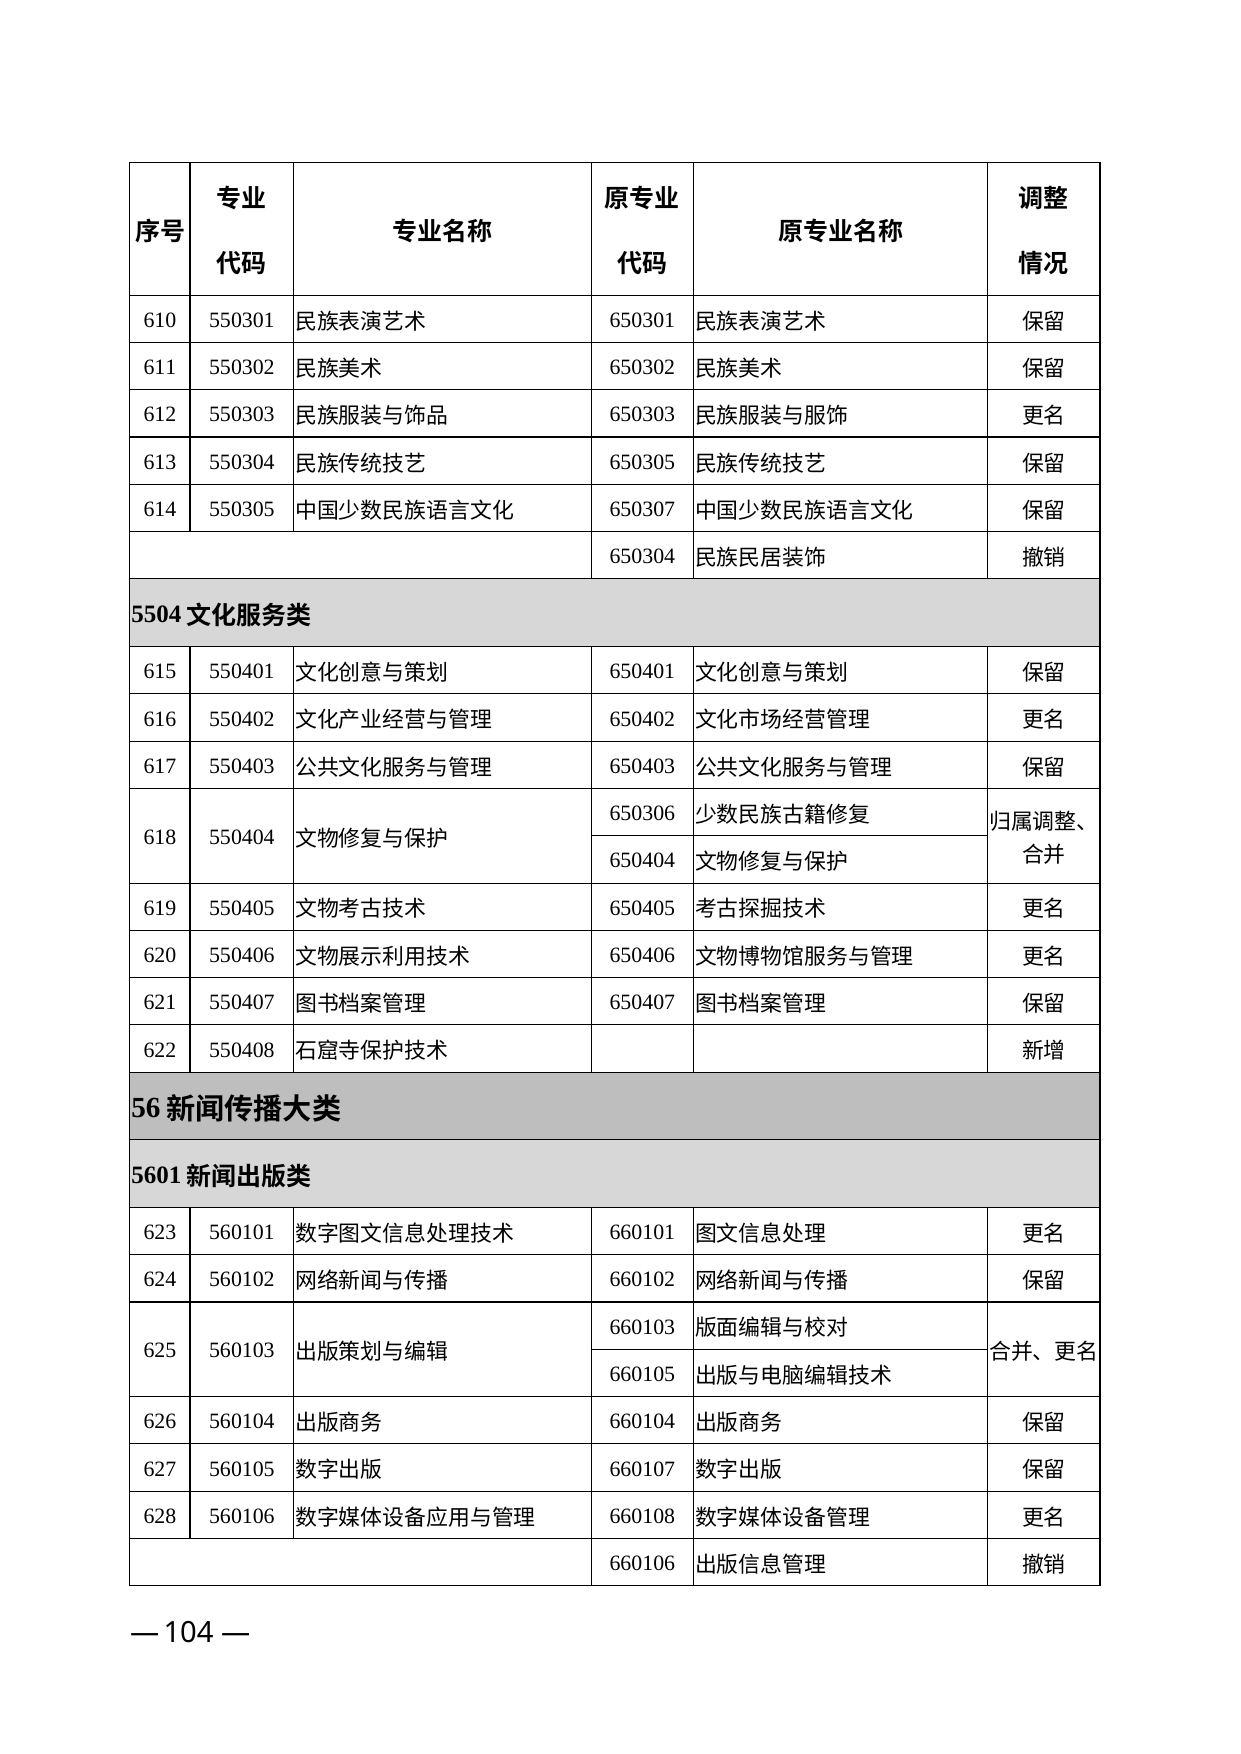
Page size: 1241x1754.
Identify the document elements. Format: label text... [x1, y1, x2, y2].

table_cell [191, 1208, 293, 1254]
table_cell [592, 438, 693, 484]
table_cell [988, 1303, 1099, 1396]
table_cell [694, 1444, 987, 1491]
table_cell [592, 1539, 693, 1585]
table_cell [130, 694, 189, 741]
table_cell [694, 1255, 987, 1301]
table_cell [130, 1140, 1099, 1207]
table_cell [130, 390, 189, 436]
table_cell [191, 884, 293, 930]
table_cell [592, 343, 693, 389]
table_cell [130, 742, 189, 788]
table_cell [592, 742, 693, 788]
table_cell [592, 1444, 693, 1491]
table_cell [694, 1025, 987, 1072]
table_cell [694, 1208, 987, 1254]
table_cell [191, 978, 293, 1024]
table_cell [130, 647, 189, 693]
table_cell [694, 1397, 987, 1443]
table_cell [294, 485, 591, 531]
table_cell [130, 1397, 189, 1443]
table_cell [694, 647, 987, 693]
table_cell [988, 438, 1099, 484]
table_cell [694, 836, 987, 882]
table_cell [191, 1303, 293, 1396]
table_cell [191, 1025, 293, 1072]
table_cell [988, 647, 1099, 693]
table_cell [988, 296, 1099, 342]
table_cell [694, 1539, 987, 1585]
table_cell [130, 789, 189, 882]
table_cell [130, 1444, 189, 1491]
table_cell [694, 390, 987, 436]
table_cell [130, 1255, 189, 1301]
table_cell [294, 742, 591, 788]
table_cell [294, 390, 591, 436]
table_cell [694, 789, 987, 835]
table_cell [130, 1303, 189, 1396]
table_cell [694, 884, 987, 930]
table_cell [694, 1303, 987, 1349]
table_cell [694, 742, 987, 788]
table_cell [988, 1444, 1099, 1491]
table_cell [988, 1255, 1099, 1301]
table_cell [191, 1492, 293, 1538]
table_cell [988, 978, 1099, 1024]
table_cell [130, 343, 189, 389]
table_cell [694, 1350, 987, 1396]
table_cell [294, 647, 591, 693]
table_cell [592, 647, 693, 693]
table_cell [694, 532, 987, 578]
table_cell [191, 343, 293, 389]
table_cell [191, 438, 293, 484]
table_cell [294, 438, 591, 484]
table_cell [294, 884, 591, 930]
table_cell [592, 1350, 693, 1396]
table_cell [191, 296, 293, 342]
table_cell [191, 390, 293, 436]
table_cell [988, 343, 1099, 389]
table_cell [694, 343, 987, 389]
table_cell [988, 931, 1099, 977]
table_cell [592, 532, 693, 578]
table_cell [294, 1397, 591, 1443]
table_header 原专业 代码 [592, 163, 693, 294]
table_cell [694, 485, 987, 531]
table_header 原专业名称 [694, 163, 987, 294]
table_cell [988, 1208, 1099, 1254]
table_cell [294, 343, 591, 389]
table_header 专业名称 [294, 163, 591, 294]
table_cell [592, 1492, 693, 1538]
table_header 调整 情况 [988, 163, 1099, 294]
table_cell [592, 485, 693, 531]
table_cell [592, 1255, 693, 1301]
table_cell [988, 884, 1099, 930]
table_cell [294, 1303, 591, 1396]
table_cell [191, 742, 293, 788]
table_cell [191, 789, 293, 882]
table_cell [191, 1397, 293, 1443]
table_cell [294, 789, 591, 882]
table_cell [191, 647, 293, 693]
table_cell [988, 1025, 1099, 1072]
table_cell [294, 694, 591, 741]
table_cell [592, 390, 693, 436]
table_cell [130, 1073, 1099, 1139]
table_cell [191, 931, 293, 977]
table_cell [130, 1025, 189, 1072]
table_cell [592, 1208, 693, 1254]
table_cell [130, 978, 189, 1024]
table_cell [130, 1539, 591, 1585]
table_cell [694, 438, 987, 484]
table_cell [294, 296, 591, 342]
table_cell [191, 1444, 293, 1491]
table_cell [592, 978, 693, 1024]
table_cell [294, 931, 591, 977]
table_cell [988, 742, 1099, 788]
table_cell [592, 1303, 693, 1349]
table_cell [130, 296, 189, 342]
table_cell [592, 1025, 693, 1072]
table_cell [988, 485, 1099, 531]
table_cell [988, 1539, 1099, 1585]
table_header 专业 代码 [191, 163, 293, 294]
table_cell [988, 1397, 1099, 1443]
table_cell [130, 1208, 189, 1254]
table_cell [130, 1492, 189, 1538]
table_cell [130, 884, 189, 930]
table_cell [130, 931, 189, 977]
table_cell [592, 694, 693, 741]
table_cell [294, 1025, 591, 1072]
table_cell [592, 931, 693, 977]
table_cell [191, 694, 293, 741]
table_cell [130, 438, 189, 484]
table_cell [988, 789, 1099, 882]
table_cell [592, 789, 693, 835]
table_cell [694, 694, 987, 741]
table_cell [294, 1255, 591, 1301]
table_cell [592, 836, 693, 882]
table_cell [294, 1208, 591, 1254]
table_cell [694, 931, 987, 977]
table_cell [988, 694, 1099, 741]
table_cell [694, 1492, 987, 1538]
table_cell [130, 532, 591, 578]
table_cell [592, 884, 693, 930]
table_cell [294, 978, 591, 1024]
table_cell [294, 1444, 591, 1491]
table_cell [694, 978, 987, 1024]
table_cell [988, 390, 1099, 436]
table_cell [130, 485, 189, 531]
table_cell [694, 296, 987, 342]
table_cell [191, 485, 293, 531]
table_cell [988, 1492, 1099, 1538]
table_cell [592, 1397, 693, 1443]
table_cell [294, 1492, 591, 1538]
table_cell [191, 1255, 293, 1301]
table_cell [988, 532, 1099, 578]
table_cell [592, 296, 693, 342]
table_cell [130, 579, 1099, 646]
table_header 序号 [130, 163, 189, 294]
